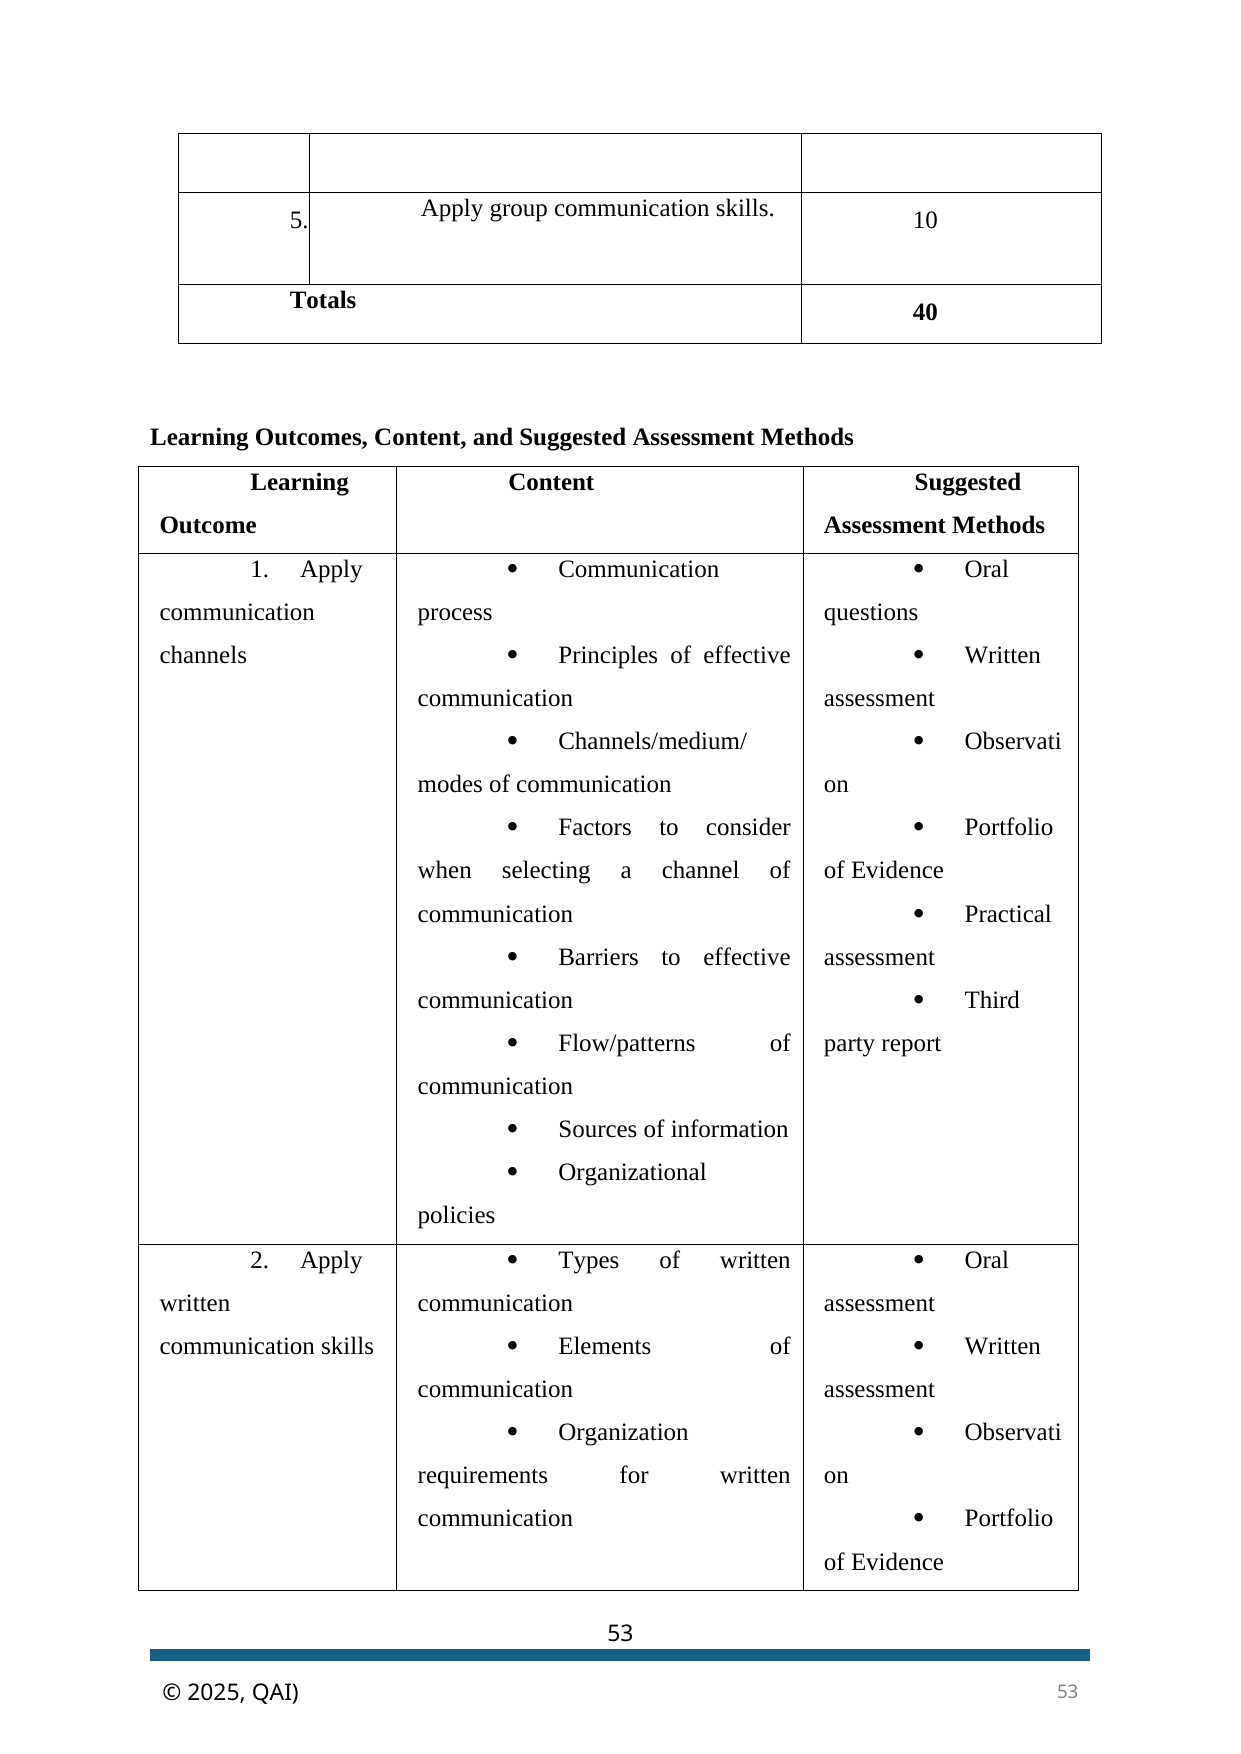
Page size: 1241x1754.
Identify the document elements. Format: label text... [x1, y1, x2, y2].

table_header Suggested Assessment Methods [804, 467, 1078, 553]
table_cell 10 [802, 193, 1101, 284]
table_cell Communication process Principles of effective communication Channels/medium/modes of communication Factors to consider when selecting a channel of communication Barriers to effective communication Flow/patterns of communication Sources of information Organizational policies [397, 554, 803, 1244]
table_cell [397, 1245, 803, 1589]
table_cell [804, 1245, 1078, 1589]
table_cell Oral questions Written assessment Observation Portfolio of Evidence Practical assessment Third party report [804, 554, 1078, 1244]
table_cell Apply communication channels [139, 554, 396, 1244]
table_header Learning Outcome [139, 467, 396, 553]
table_cell [179, 193, 309, 284]
text Learning Outcomes, Content, and Suggested Assessment Methods [150, 422, 1089, 451]
table_header Content [397, 467, 803, 553]
table_cell Apply written communication skills [139, 1245, 396, 1589]
table_cell Totals [179, 285, 801, 343]
table_cell 4 [802, 134, 1101, 192]
table_cell [179, 134, 309, 192]
table_cell Apply group communication skills. [310, 193, 801, 284]
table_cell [310, 134, 801, 192]
table_cell 40 [802, 285, 1101, 343]
